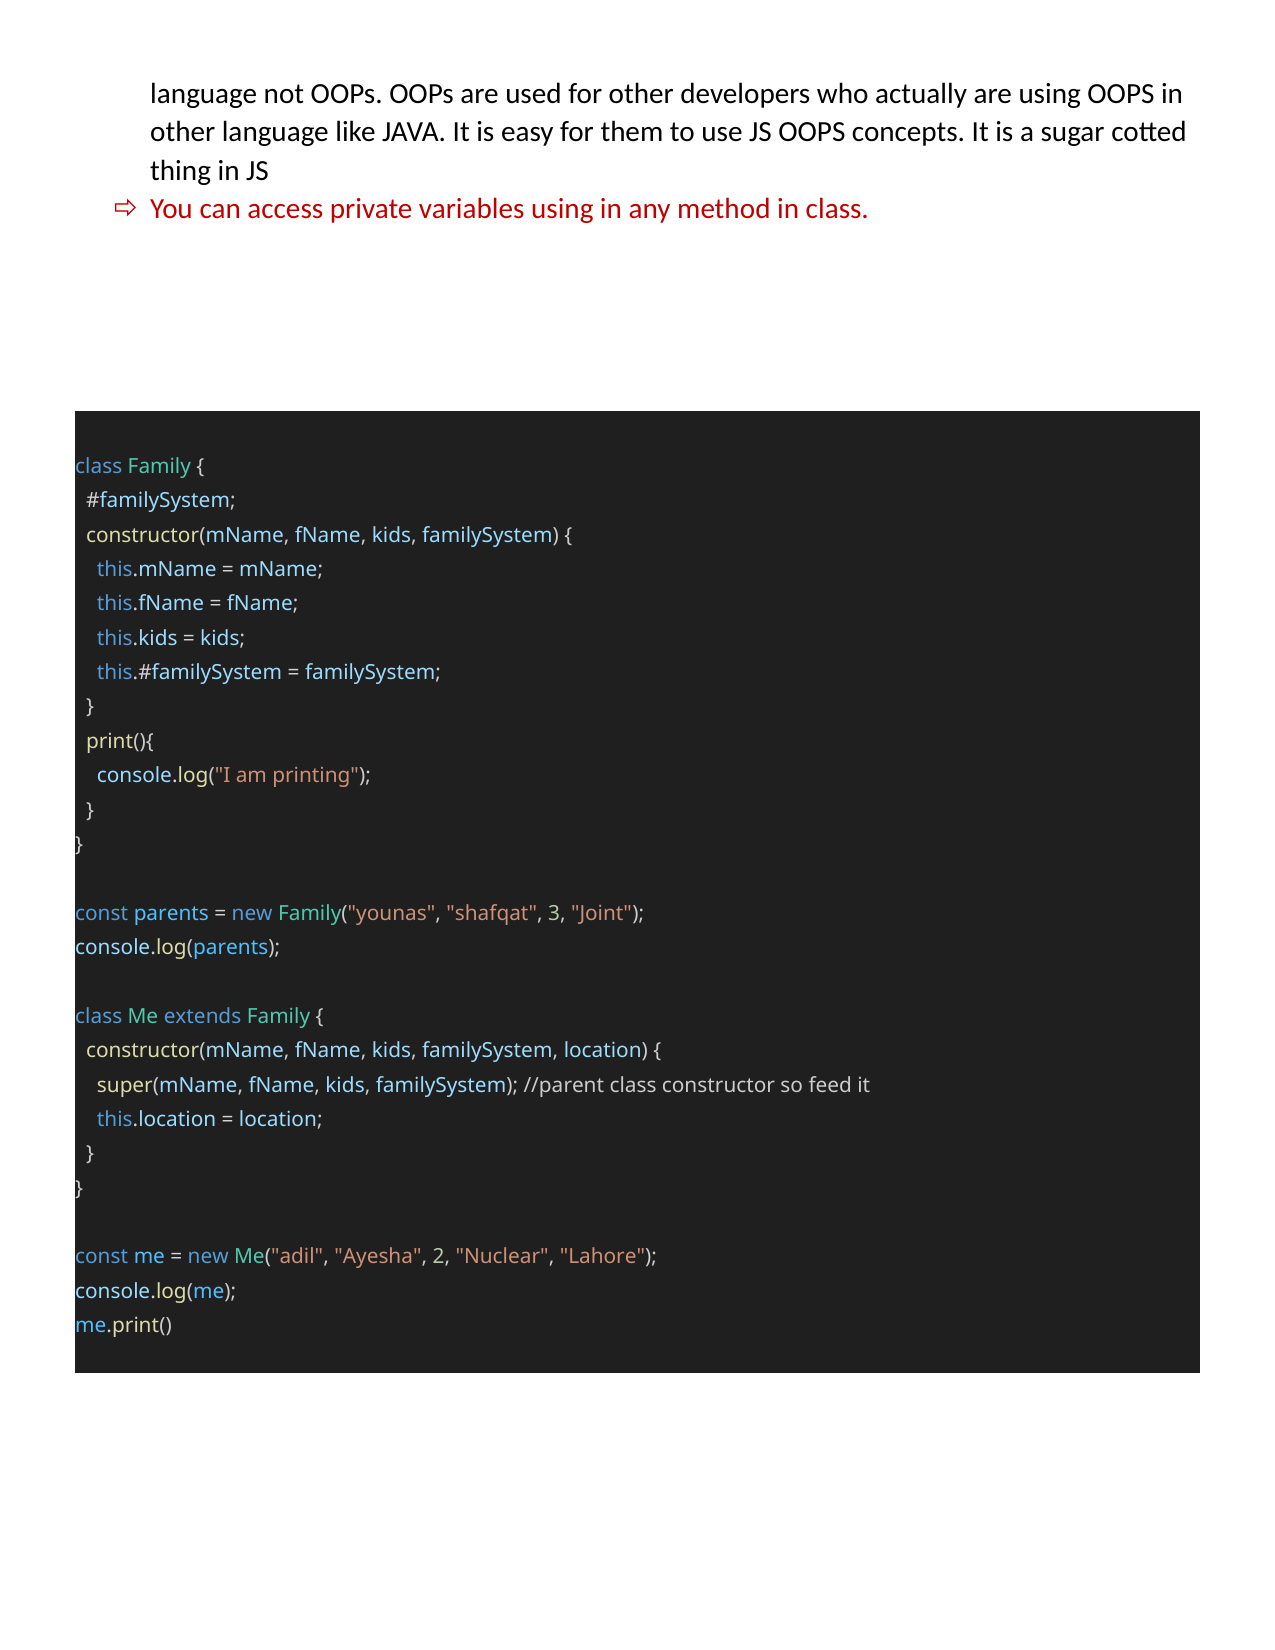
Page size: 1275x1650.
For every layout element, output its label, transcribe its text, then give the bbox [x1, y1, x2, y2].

text this.#familySystem = familySystem; [75, 651, 1200, 686]
text } [75, 1133, 1200, 1167]
text super(mName, fName, kids, familySystem); //parent class constructor so feed it [75, 1064, 1200, 1098]
list You can access private variables using in any method in class. [112, 190, 1200, 226]
text me.print() [75, 1304, 1200, 1339]
text const me = new Me("adil", "Ayesha", 2, "Nuclear", "Lahore"); [75, 1236, 1200, 1270]
text this.mName = mName; [75, 548, 1200, 583]
text this.fName = fName; [75, 583, 1200, 617]
text } [75, 789, 1200, 823]
text } [75, 823, 1200, 858]
text console.log("I am printing"); [75, 754, 1200, 789]
text console.log(me); [75, 1270, 1200, 1304]
text print(){ [75, 720, 1200, 754]
text class Me extends Family { [75, 995, 1200, 1029]
text this.location = location; [75, 1098, 1200, 1133]
text this.kids = kids; [75, 617, 1200, 651]
text #familySystem; [75, 479, 1200, 514]
text } [75, 686, 1200, 720]
text class Family { [75, 445, 1200, 479]
text console.log(parents); [75, 926, 1200, 961]
text constructor(mName, fName, kids, familySystem) { [75, 514, 1200, 548]
text constructor(mName, fName, kids, familySystem, location) { [75, 1029, 1200, 1064]
text const parents = new Family("younas", "shafqat", 3, "Joint"); [75, 892, 1200, 926]
text } [75, 1167, 1200, 1201]
